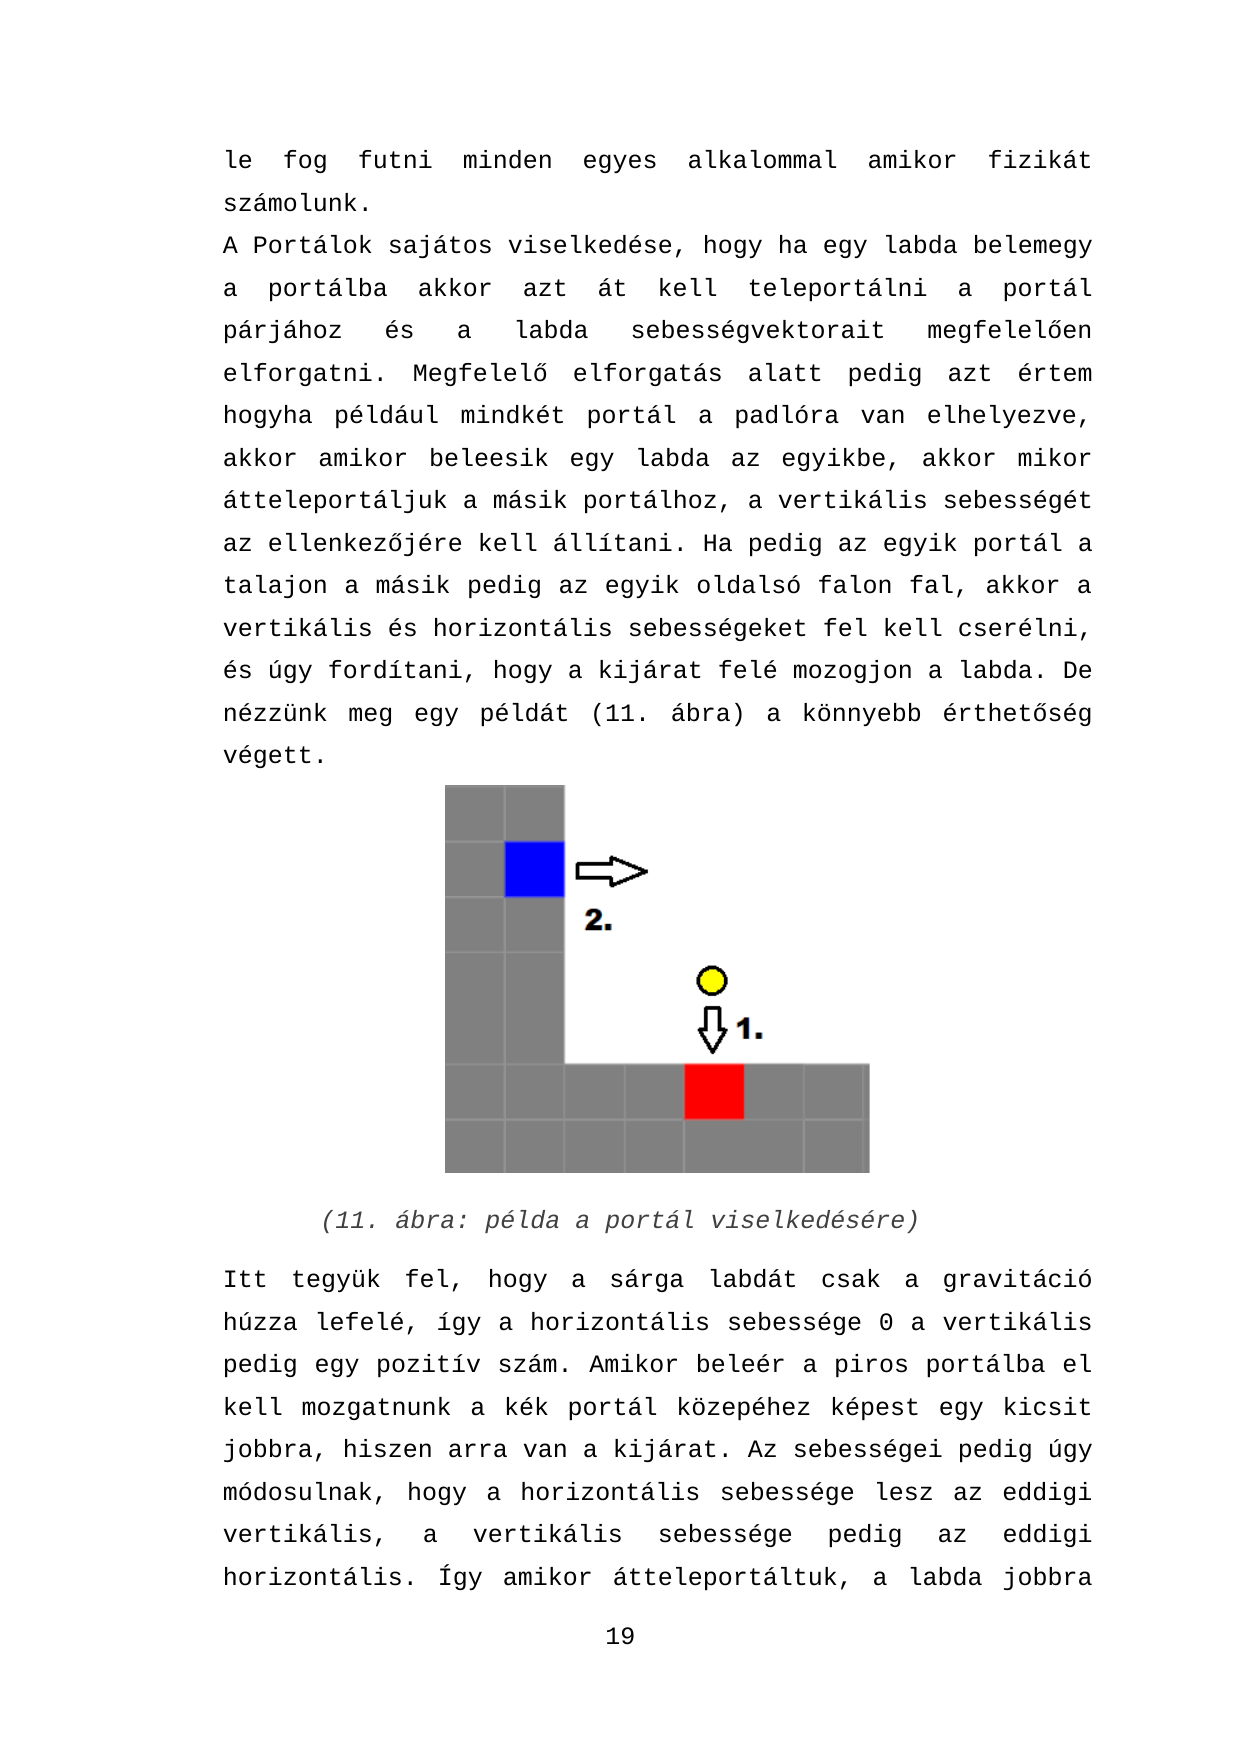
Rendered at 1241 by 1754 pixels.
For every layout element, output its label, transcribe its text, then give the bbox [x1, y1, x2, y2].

picture [445, 785, 870, 1173]
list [223, 148, 1093, 218]
text (11. ábra: példa a portál viselkedésére) [238, 1208, 1003, 1236]
list A Portálok sajátos viselkedése, hogy ha egy labda belemegy a portálba akkor azt át kell teleportálni a portál párjához és a labda sebességvektorait megfelelően elforgatni. Megfelelő elforgatás alatt pedig azt értem hogyha például mindkét portál a padlóra van elhelyezve, akkor amikor beleesik egy labda az egyikbe, akkor mikor átteleportáljuk a másik portálhoz, a vertikális sebességét az ellenkezőjére kell állítani. Ha pedig az egyik portál a talajon a másik pedig az egyik oldalsó falon fal, akkor a vertikális és horizontális sebességeket fel kell cserélni, és úgy fordítani, hogy a kijárat felé mozogjon a labda. De nézzünk meg egy példát (11. ábra) a könnyebb érthetőség végett. [223, 233, 1093, 771]
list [223, 1267, 1093, 1593]
